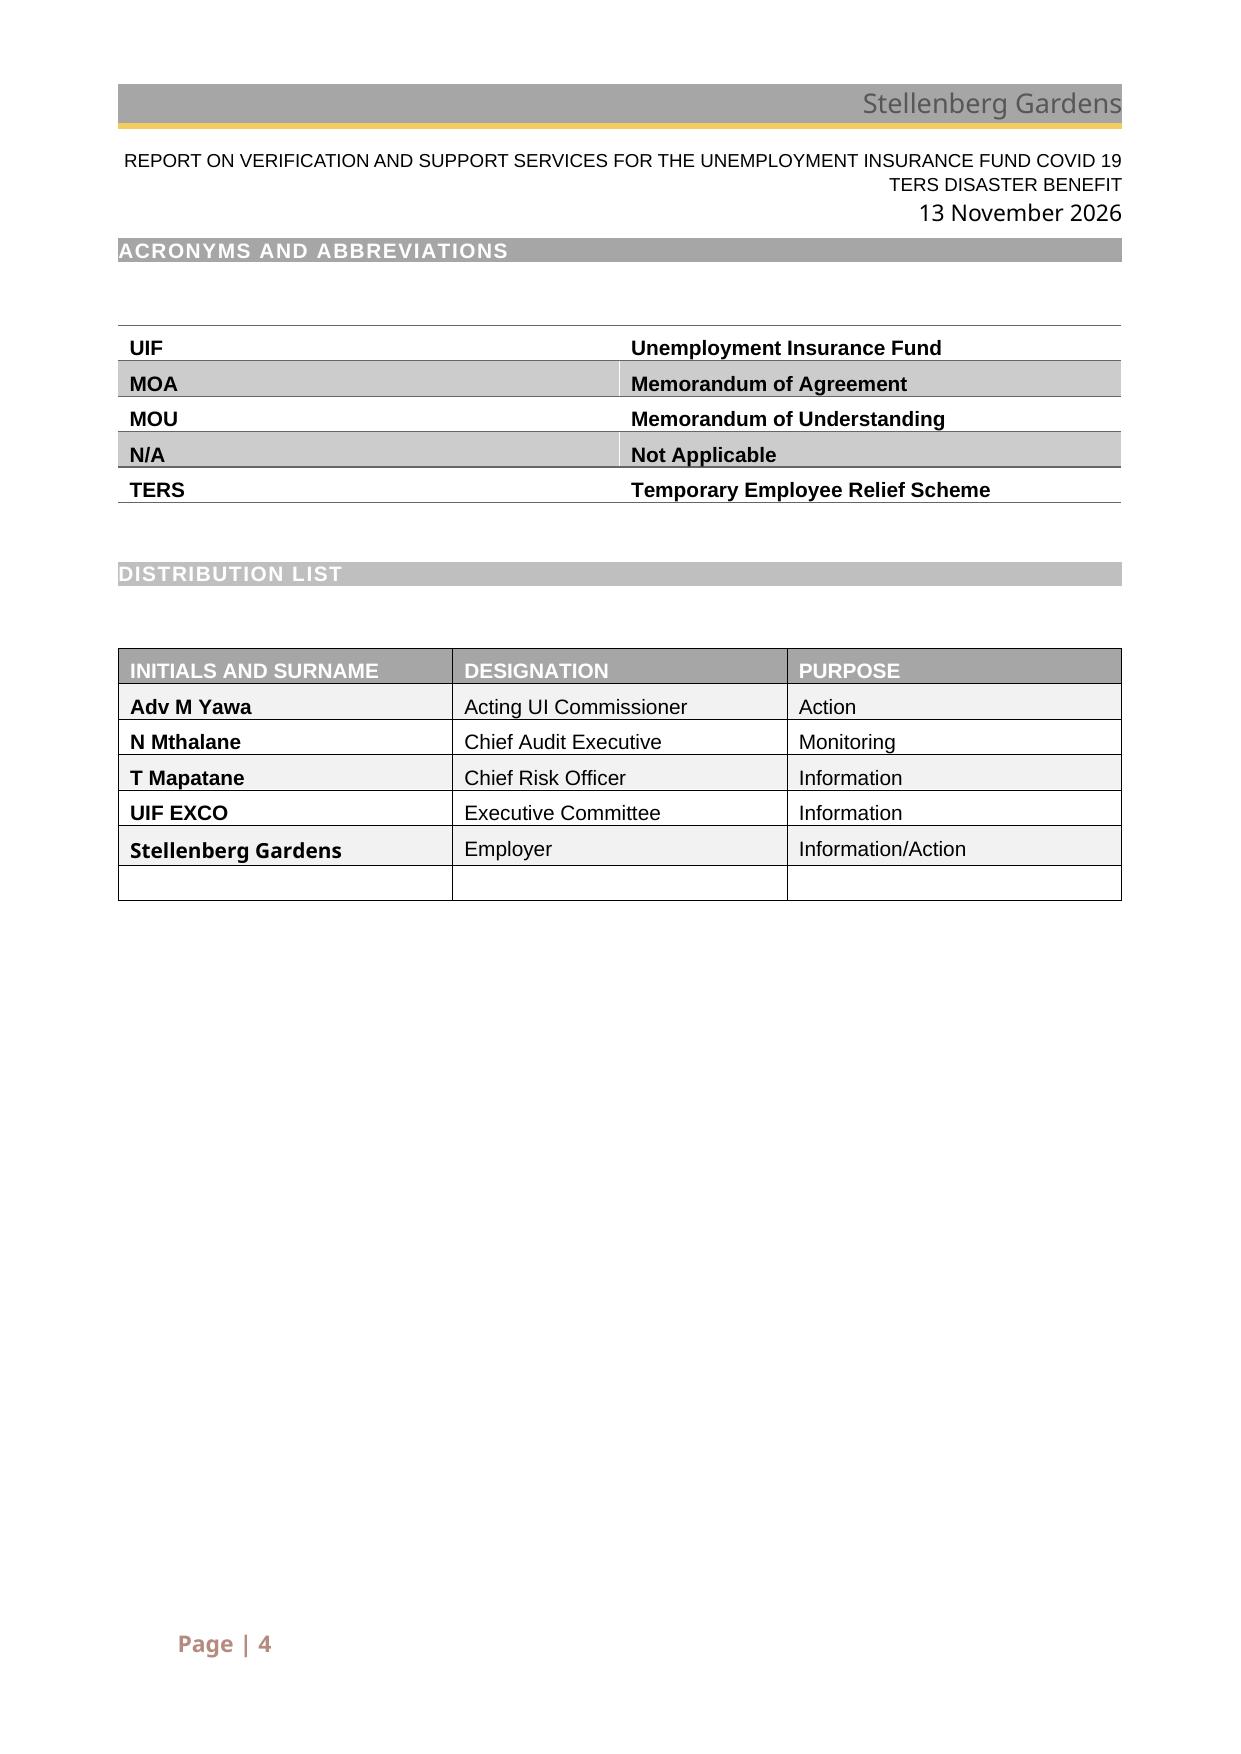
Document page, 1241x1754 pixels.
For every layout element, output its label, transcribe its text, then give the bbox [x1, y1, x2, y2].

table_cell MOA [118, 361, 619, 396]
table_header DESIGNATION [453, 649, 787, 683]
table_cell [119, 866, 452, 900]
table_header Unemployment Insurance Fund [620, 326, 1121, 360]
table_cell Temporary Employee Relief Scheme [620, 468, 1121, 502]
table_cell N/A [118, 432, 619, 466]
table_cell Stellenberg Gardens [119, 826, 452, 865]
table_cell Acting UI Commissioner [453, 684, 787, 719]
table_header PURPOSE [788, 649, 1121, 683]
table_cell Employer [453, 826, 787, 865]
table_cell Executive Committee [453, 791, 787, 825]
table_cell Information [788, 755, 1121, 789]
table_cell Action [788, 684, 1121, 719]
table_cell Chief Risk Officer [453, 755, 787, 789]
table_cell Not Applicable [620, 432, 1121, 466]
table_cell Information [788, 791, 1121, 825]
table_cell Monitoring [788, 720, 1121, 754]
table_cell [453, 866, 787, 900]
table_header INITIALS AND SURNAME [119, 649, 452, 683]
table_cell Memorandum of Agreement [620, 361, 1121, 396]
table_cell Memorandum of Understanding [620, 397, 1121, 431]
table_cell [788, 866, 1121, 900]
table_cell N Mthalane [119, 720, 452, 754]
table_cell MOU [118, 397, 619, 431]
table_cell TERS [118, 468, 619, 502]
text DISTRIBUTION LIST [118, 562, 1122, 586]
text ACRONYMS AND ABBREVIATIONS [118, 238, 1122, 262]
table_cell UIF EXCO [119, 791, 452, 825]
table_cell Adv M Yawa [119, 684, 452, 719]
table_cell T Mapatane [119, 755, 452, 789]
table_cell Chief Audit Executive [453, 720, 787, 754]
table_header UIF [118, 326, 619, 360]
table_cell Information/Action [788, 826, 1121, 865]
